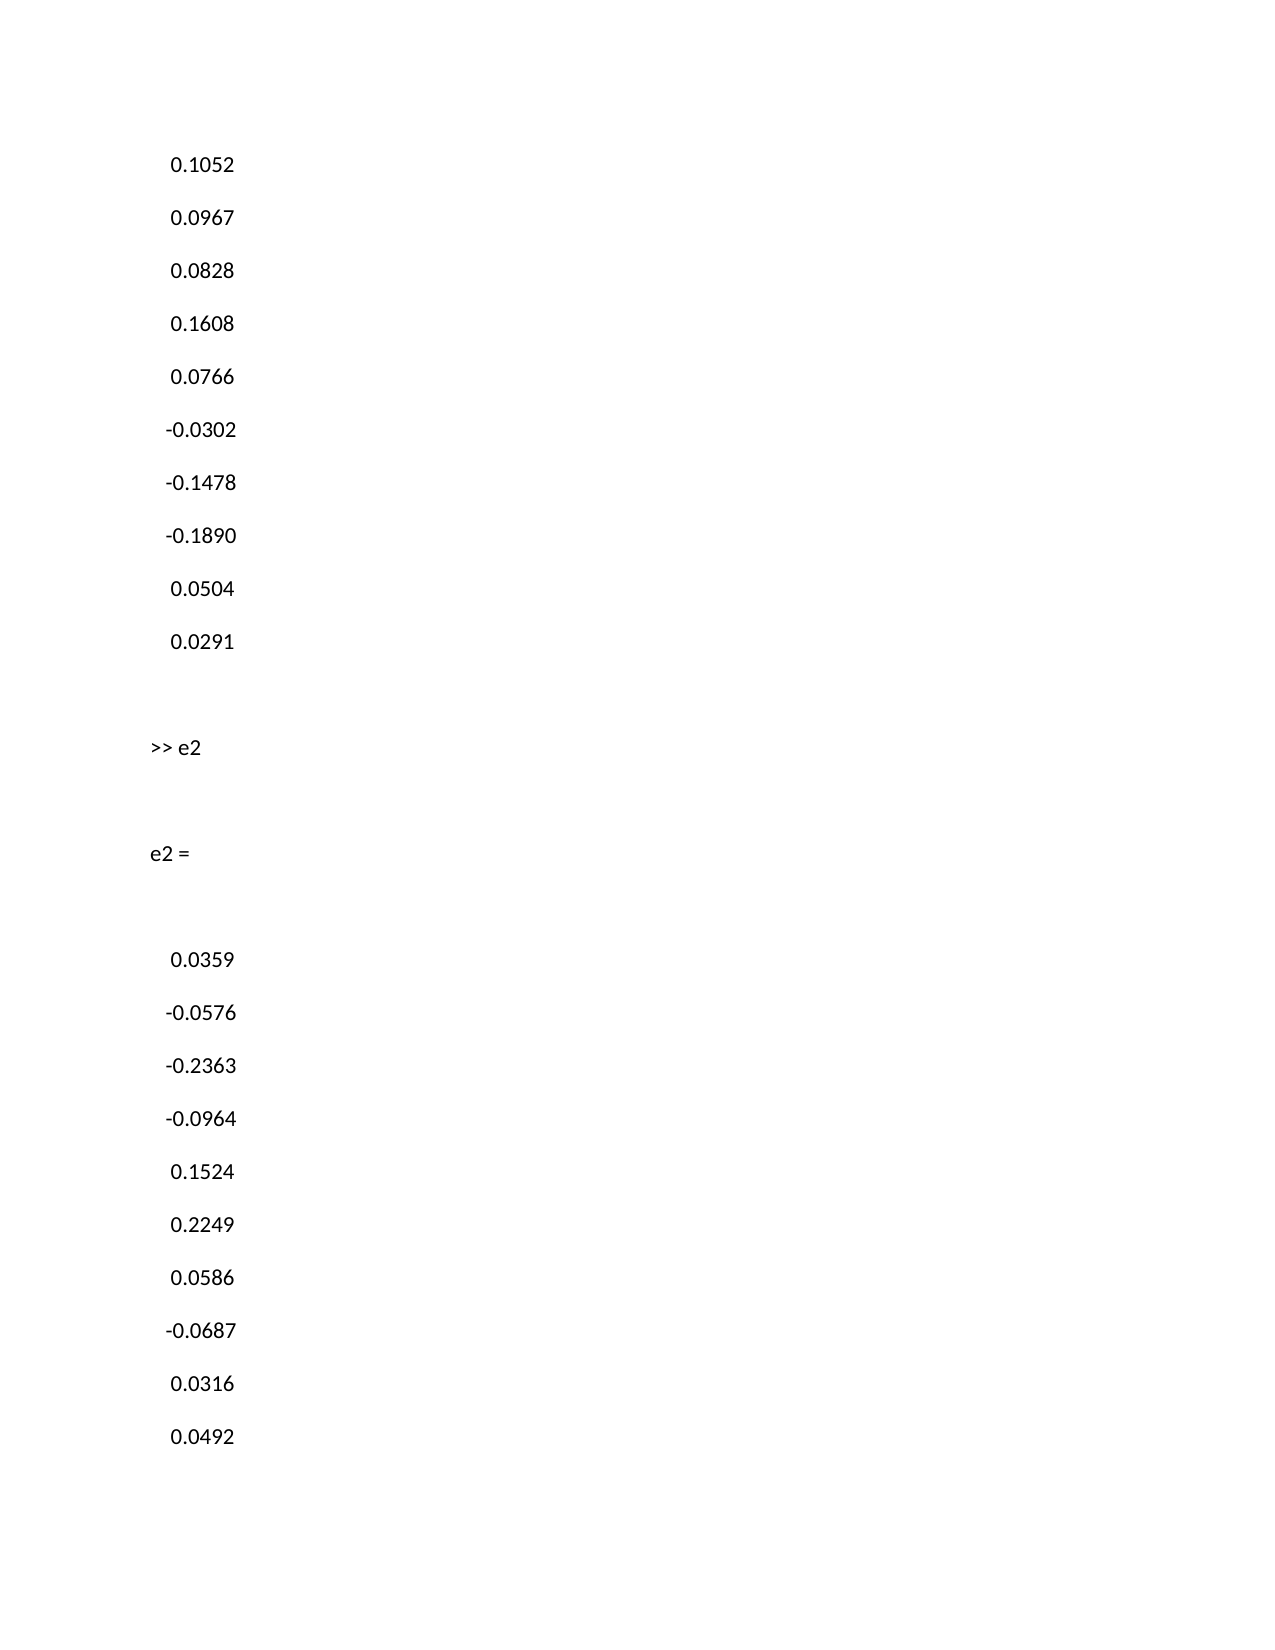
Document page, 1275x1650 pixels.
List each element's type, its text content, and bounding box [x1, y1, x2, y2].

text 0.0967 [150, 203, 1125, 231]
text 0.0828 [150, 256, 1125, 284]
text -0.0302 [150, 415, 1125, 443]
text >> e2 [150, 733, 1125, 761]
text 0.0291 [150, 627, 1125, 655]
text 0.0359 [150, 945, 1125, 973]
text -0.0964 [150, 1104, 1125, 1132]
text -0.0576 [150, 998, 1125, 1026]
text -0.1890 [150, 521, 1125, 549]
text -0.1478 [150, 468, 1125, 496]
text 0.1524 [150, 1157, 1125, 1185]
text 0.1608 [150, 309, 1125, 337]
text 0.0316 [150, 1369, 1125, 1397]
text 0.1052 [150, 150, 1125, 178]
text 0.0766 [150, 362, 1125, 390]
text 0.0504 [150, 574, 1125, 602]
text e2 = [150, 839, 1125, 867]
text 0.0586 [150, 1263, 1125, 1291]
text -0.2363 [150, 1051, 1125, 1079]
text -0.0687 [150, 1316, 1125, 1344]
text 0.0492 [150, 1422, 1125, 1451]
text 0.2249 [150, 1210, 1125, 1238]
